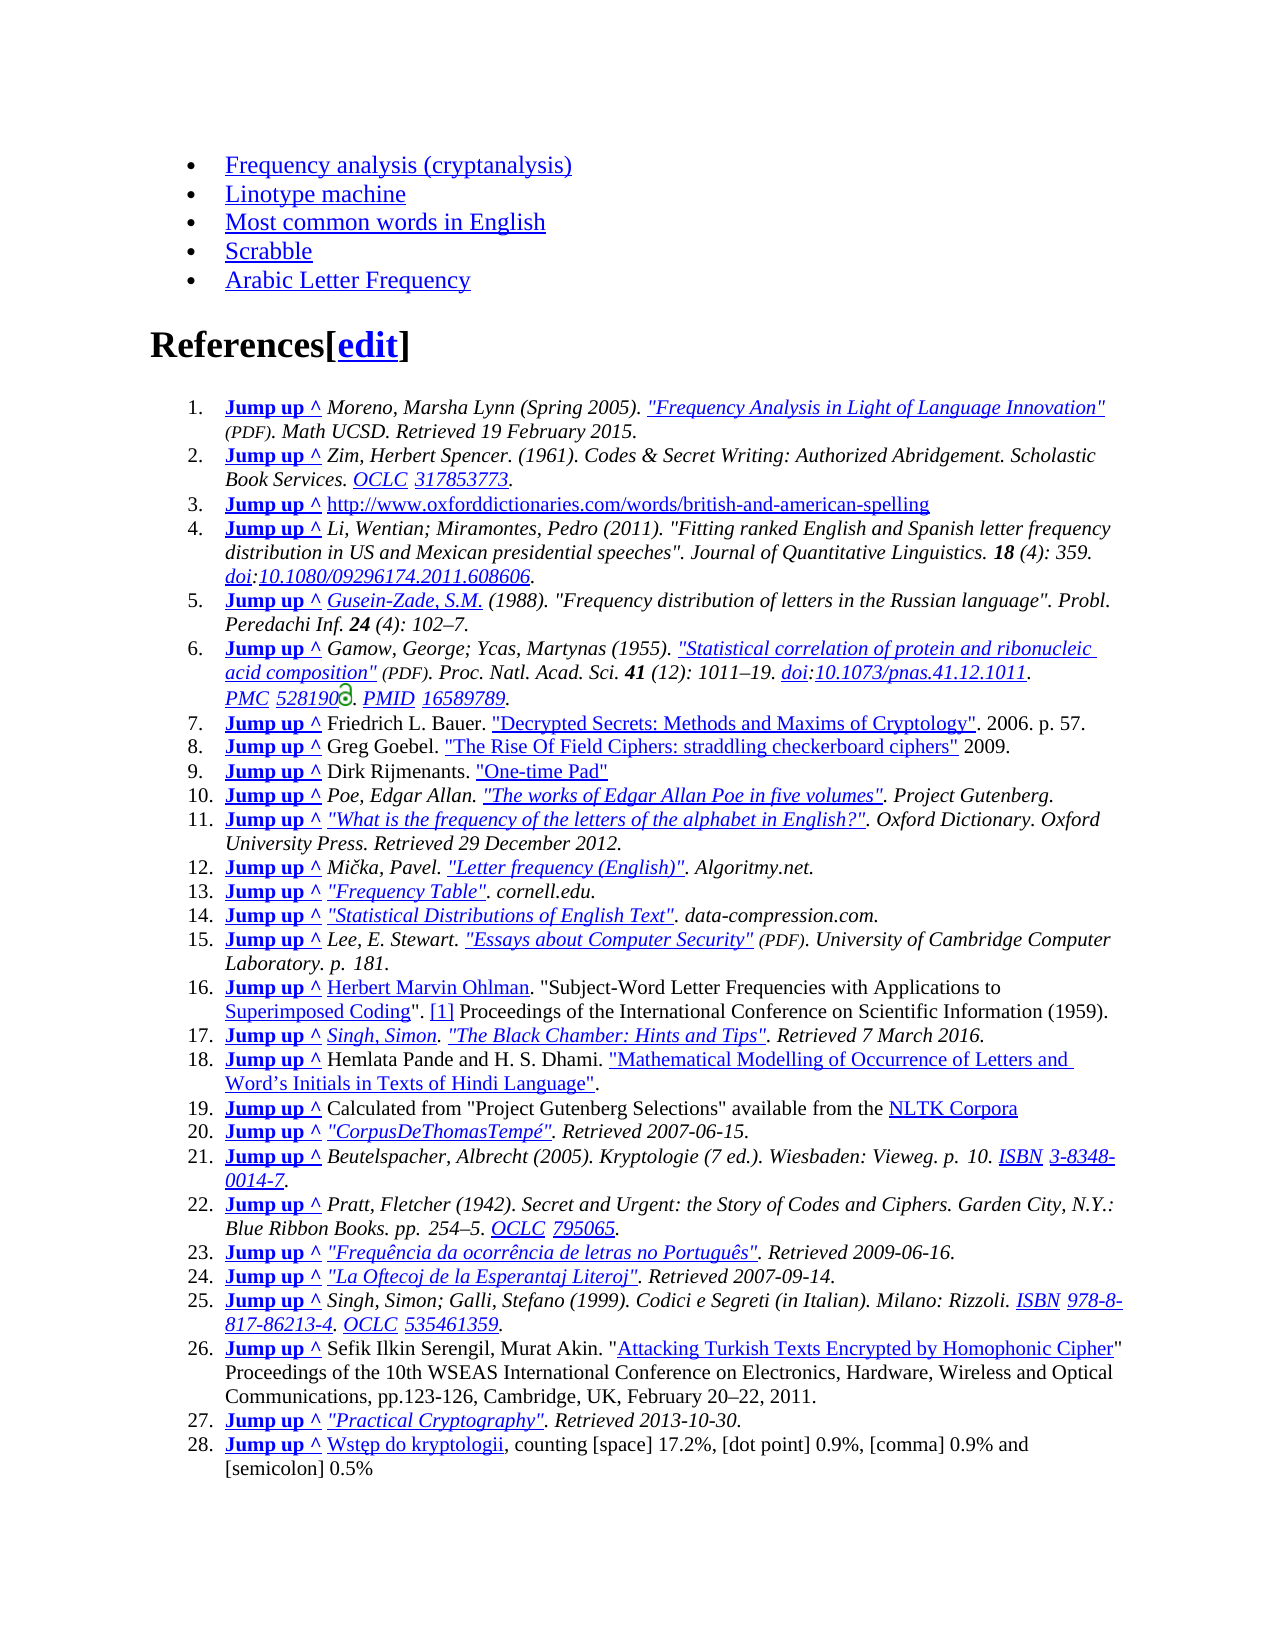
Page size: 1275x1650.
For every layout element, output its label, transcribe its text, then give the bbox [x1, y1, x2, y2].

list Jump up ^ Pratt, Fletcher (1942). Secret and Urgent: the Story of Codes and Ciphers. Garden City, N.Y.: Blue Ribbon Books. pp. 254–5. OCLC 795065. [187, 1192, 1125, 1240]
list Jump up ^ Singh, Simon; Galli, Stefano (1999). Codici e Segreti (in Italian). Milano: Rizzoli. ISBN 978-8-817-86213-4. OCLC 535461359. [187, 1288, 1125, 1336]
list Jump up ^ Friedrich L. Bauer. "Decrypted Secrets: Methods and Maxims of Cryptology". 2006. p. 57. [187, 710, 1125, 734]
list Jump up ^ Moreno, Marsha Lynn (Spring 2005). "Frequency Analysis in Light of Language Innovation" (PDF). Math UCSD. Retrieved 19 February 2015. [187, 395, 1125, 443]
list Jump up ^ Dirk Rijmenants. "One-time Pad" [187, 758, 1125, 783]
list Jump up ^ Hemlata Pande and H. S. Dhami. "Mathematical Modelling of Occurrence of Letters and Word’s Initials in Texts of Hindi Language". [187, 1047, 1125, 1095]
list Jump up ^ "Practical Cryptography". Retrieved 2013-10-30. [187, 1408, 1125, 1432]
list Jump up ^ Poe, Edgar Allan. "The works of Edgar Allan Poe in five volumes". Project Gutenberg. [187, 783, 1125, 807]
list Jump up ^ Li, Wentian; Miramontes, Pedro (2011). "Fitting ranked English and Spanish letter frequency distribution in US and Mexican presidential speeches". Journal of Quantitative Linguistics. 18 (4): 359. doi:10.1080/09296174.2011.608606. [187, 516, 1125, 588]
list Jump up ^ "CorpusDeThomasTempé". Retrieved 2007-06-15. [187, 1119, 1125, 1143]
text References[edit] [150, 323, 1125, 366]
list Jump up ^ "Frequency Table". cornell.edu. [187, 879, 1125, 903]
picture [338, 683, 353, 706]
list Jump up ^ Sefik Ilkin Serengil, Murat Akin. "Attacking Turkish Texts Encrypted by Homophonic Cipher" Proceedings of the 10th WSEAS International Conference on Electronics, Hardware, Wireless and Optical Communications, pp.123-126, Cambridge, UK, February 20–22, 2011. [187, 1336, 1125, 1408]
list Scrabble [187, 236, 1125, 265]
list Most common words in English [187, 207, 1125, 236]
list Jump up ^ "What is the frequency of the letters of the alphabet in English?". Oxford Dictionary. Oxford University Press. Retrieved 29 December 2012. [187, 807, 1125, 855]
list Jump up ^ Zim, Herbert Spencer. (1961). Codes & Secret Writing: Authorized Abridgement. Scholastic Book Services. OCLC 317853773. [187, 443, 1125, 491]
list Jump up ^ Singh, Simon. "The Black Chamber: Hints and Tips". Retrieved 7 March 2016. [187, 1023, 1125, 1047]
list Jump up ^ Lee, E. Stewart. "Essays about Computer Security" (PDF). University of Cambridge Computer Laboratory. p. 181. [187, 927, 1125, 975]
list Jump up ^ Greg Goebel. "The Rise Of Field Ciphers: straddling checkerboard ciphers" 2009. [187, 734, 1125, 758]
list Jump up ^ Herbert Marvin Ohlman. "Subject-Word Letter Frequencies with Applications to Superimposed Coding". [1] Proceedings of the International Conference on Scientific Information (1959). [187, 975, 1125, 1023]
list Jump up ^ Gusein-Zade, S.M. (1988). "Frequency distribution of letters in the Russian language". Probl. Peredachi Inf. 24 (4): 102–7. [187, 588, 1125, 636]
list Jump up ^ "Statistical Distributions of English Text". data-compression.com. [187, 903, 1125, 927]
list Jump up ^ Gamow, George; Ycas, Martynas (1955). "Statistical correlation of protein and ribonucleic acid composition" (PDF). Proc. Natl. Acad. Sci. 41 (12): 1011–19. doi:10.1073/pnas.41.12.1011. PMC 528190. PMID 16589789. [187, 636, 1125, 710]
list Jump up ^ "Frequência da ocorrência de letras no Português". Retrieved 2009-06-16. [187, 1240, 1125, 1264]
list Linotype machine [187, 179, 1125, 207]
list Arabic Letter Frequency [187, 265, 1125, 294]
list Frequency analysis (cryptanalysis) [187, 150, 1125, 179]
list Jump up ^ Beutelspacher, Albrecht (2005). Kryptologie (7 ed.). Wiesbaden: Vieweg. p. 10. ISBN 3-8348-0014-7. [187, 1143, 1125, 1192]
list Jump up ^ "La Oftecoj de la Esperantaj Literoj". Retrieved 2007-09-14. [187, 1264, 1125, 1288]
list Jump up ^ Mička, Pavel. "Letter frequency (English)". Algoritmy.net. [187, 855, 1125, 879]
list Jump up ^ http://www.oxforddictionaries.com/words/british-and-american-spelling [187, 491, 1125, 516]
list Jump up ^ Calculated from "Project Gutenberg Selections" available from the NLTK Corpora [187, 1095, 1125, 1119]
list Jump up ^ Wstęp do kryptologii, counting [space] 17.2%, [dot point] 0.9%, [comma] 0.9% and [semicolon] 0.5% [187, 1432, 1125, 1480]
